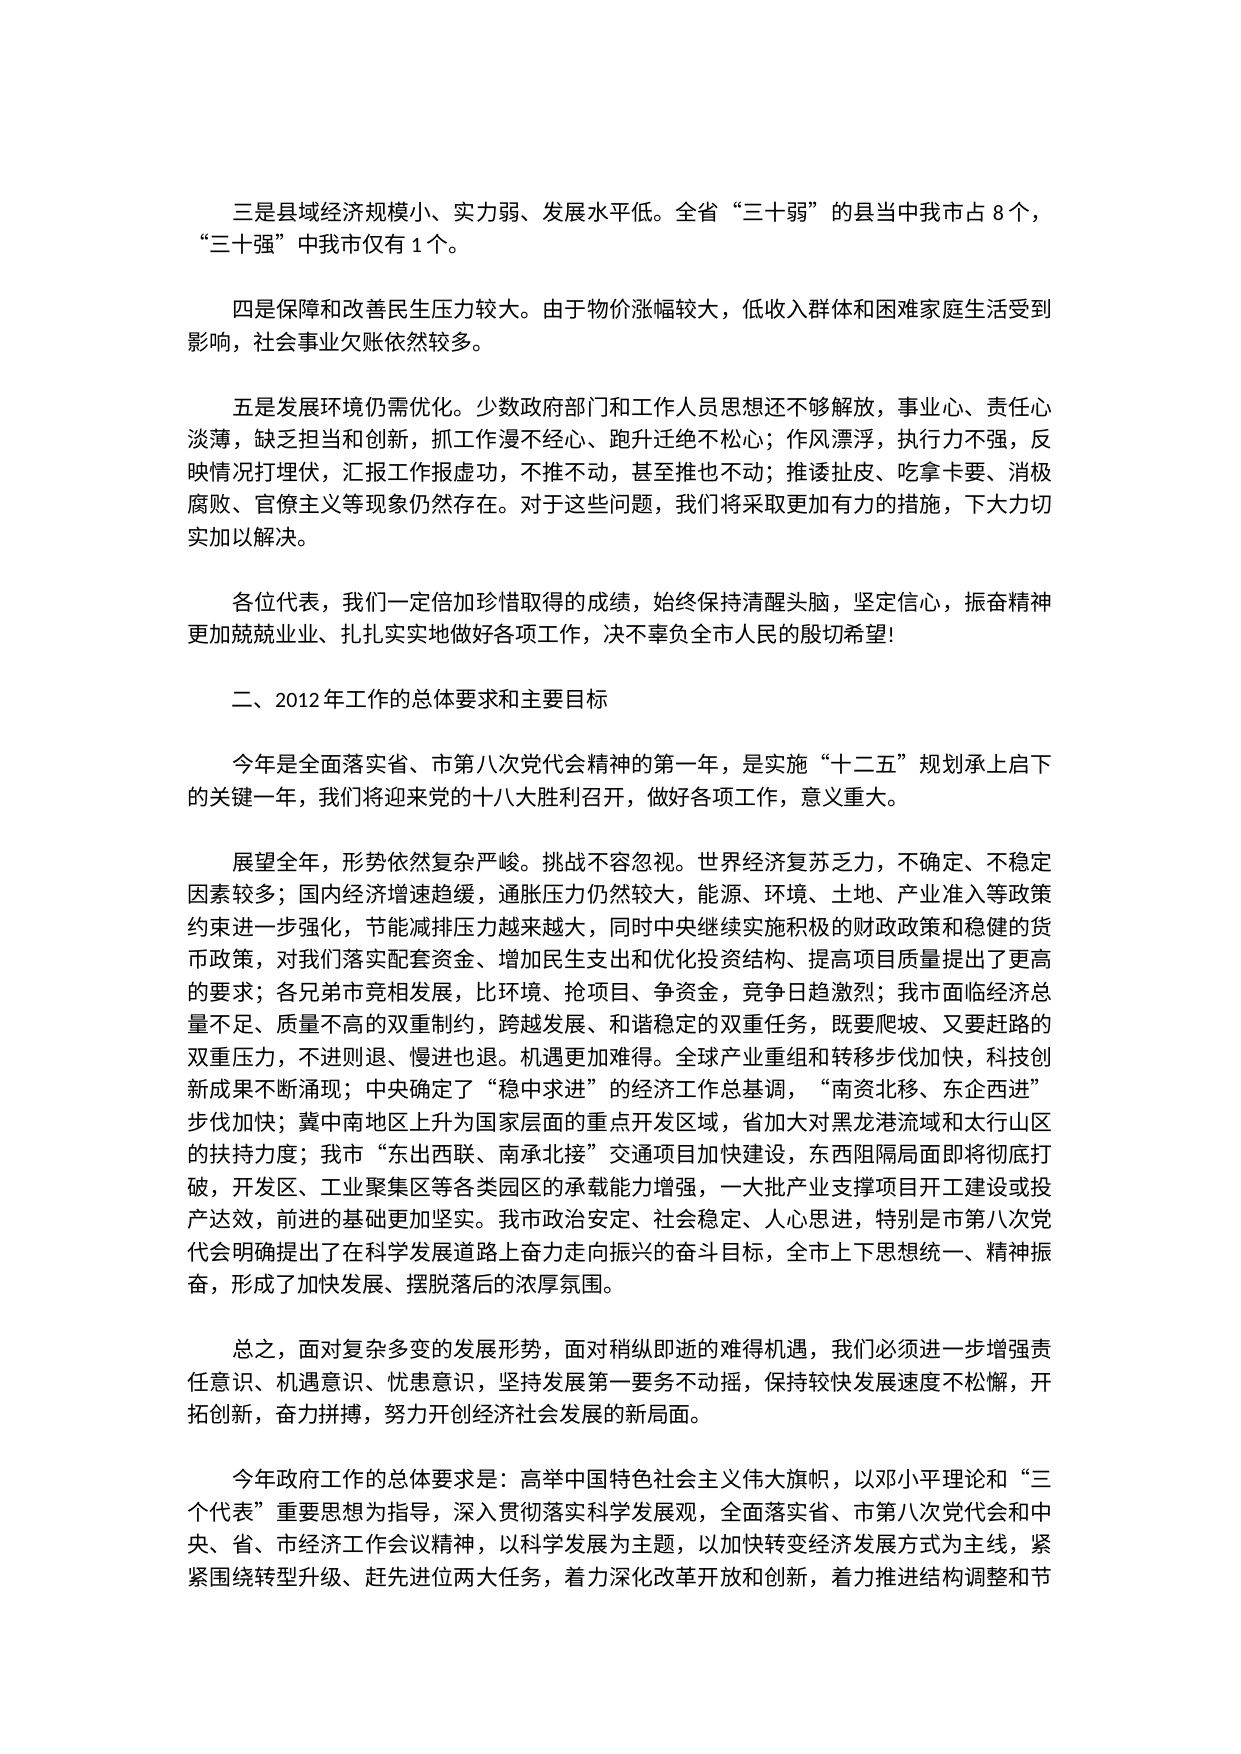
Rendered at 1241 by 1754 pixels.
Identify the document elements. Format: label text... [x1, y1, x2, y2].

text 四是保障和改善民生压力较大。由于物价涨幅较大，低收入群体和困难家庭生活受到影响，社会事业欠账依然较多。 [187, 292, 1053, 357]
text 今年是全面落实省、市第八次党代会精神的第一年，是实施“十二五”规划承上启下的关键一年，我们将迎来党的十八大胜利召开，做好各项工作，意义重大。 [187, 747, 1053, 812]
text 各位代表，我们一定倍加珍惜取得的成绩，始终保持清醒头脑，坚定信心，振奋精神，更加兢兢业业、扎扎实实地做好各项工作，决不辜负全市人民的殷切希望! [187, 584, 1053, 649]
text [187, 1462, 1053, 1592]
text 二、2012年工作的总体要求和主要目标 [187, 682, 1053, 714]
text 三是县域经济规模小、实力弱、发展水平低。全省“三十弱”的县当中我市占8个，“三十强”中我市仅有1个。 [187, 194, 1053, 259]
text 总之，面对复杂多变的发展形势，面对稍纵即逝的难得机遇，我们必须进一步增强责任意识、机遇意识、忧患意识，坚持发展第一要务不动摇，保持较快发展速度不松懈，开拓创新，奋力拼搏，努力开创经济社会发展的新局面。 [187, 1332, 1053, 1429]
text 展望全年，形势依然复杂严峻。挑战不容忽视。世界经济复苏乏力，不确定、不稳定因素较多；国内经济增速趋缓，通胀压力仍然较大，能源、环境、土地、产业准入等政策约束进一步强化，节能减排压力越来越大，同时中央继续实施积极的财政政策和稳健的货币政策，对我们落实配套资金、增加民生支出和优化投资结构、提高项目质量提出了更高的要求；各兄弟市竞相发展，比环境、抢项目、争资金，竞争日趋激烈；我市面临经济总量不足、质量不高的双重制约，跨越发展、和谐稳定的双重任务，既要爬坡、又要赶路的双重压力，不进则退、慢进也退。机遇更加难得。全球产业重组和转移步伐加快，科技创新成果不断涌现；中央确定了“稳中求进”的经济工作总基调，“南资北移、东企西进”步伐加快；冀中南地区上升为国家层面的重点开发区域，省加大对黑龙港流域和太行山区的扶持力度；我市“东出西联、南承北接”交通项目加快建设，东西阻隔局面即将彻底打破，开发区、工业聚集区等各类园区的承载能力增强，一大批产业支撑项目开工建设或投产达效，前进的基础更加坚实。我市政治安定、社会稳定、人心思进，特别是市第八次党代会明确提出了在科学发展道路上奋力走向振兴的奋斗目标，全市上下思想统一、精神振奋，形成了加快发展、摆脱落后的浓厚氛围。 [187, 844, 1053, 1299]
text 五是发展环境仍需优化。少数政府部门和工作人员思想还不够解放，事业心、责任心淡薄，缺乏担当和创新，抓工作漫不经心、跑升迁绝不松心；作风漂浮，执行力不强，反映情况打埋伏，汇报工作报虚功，不推不动，甚至推也不动；推诿扯皮、吃拿卡要、消极腐败、官僚主义等现象仍然存在。对于这些问题，我们将采取更加有力的措施，下大力切实加以解决。 [187, 389, 1053, 552]
